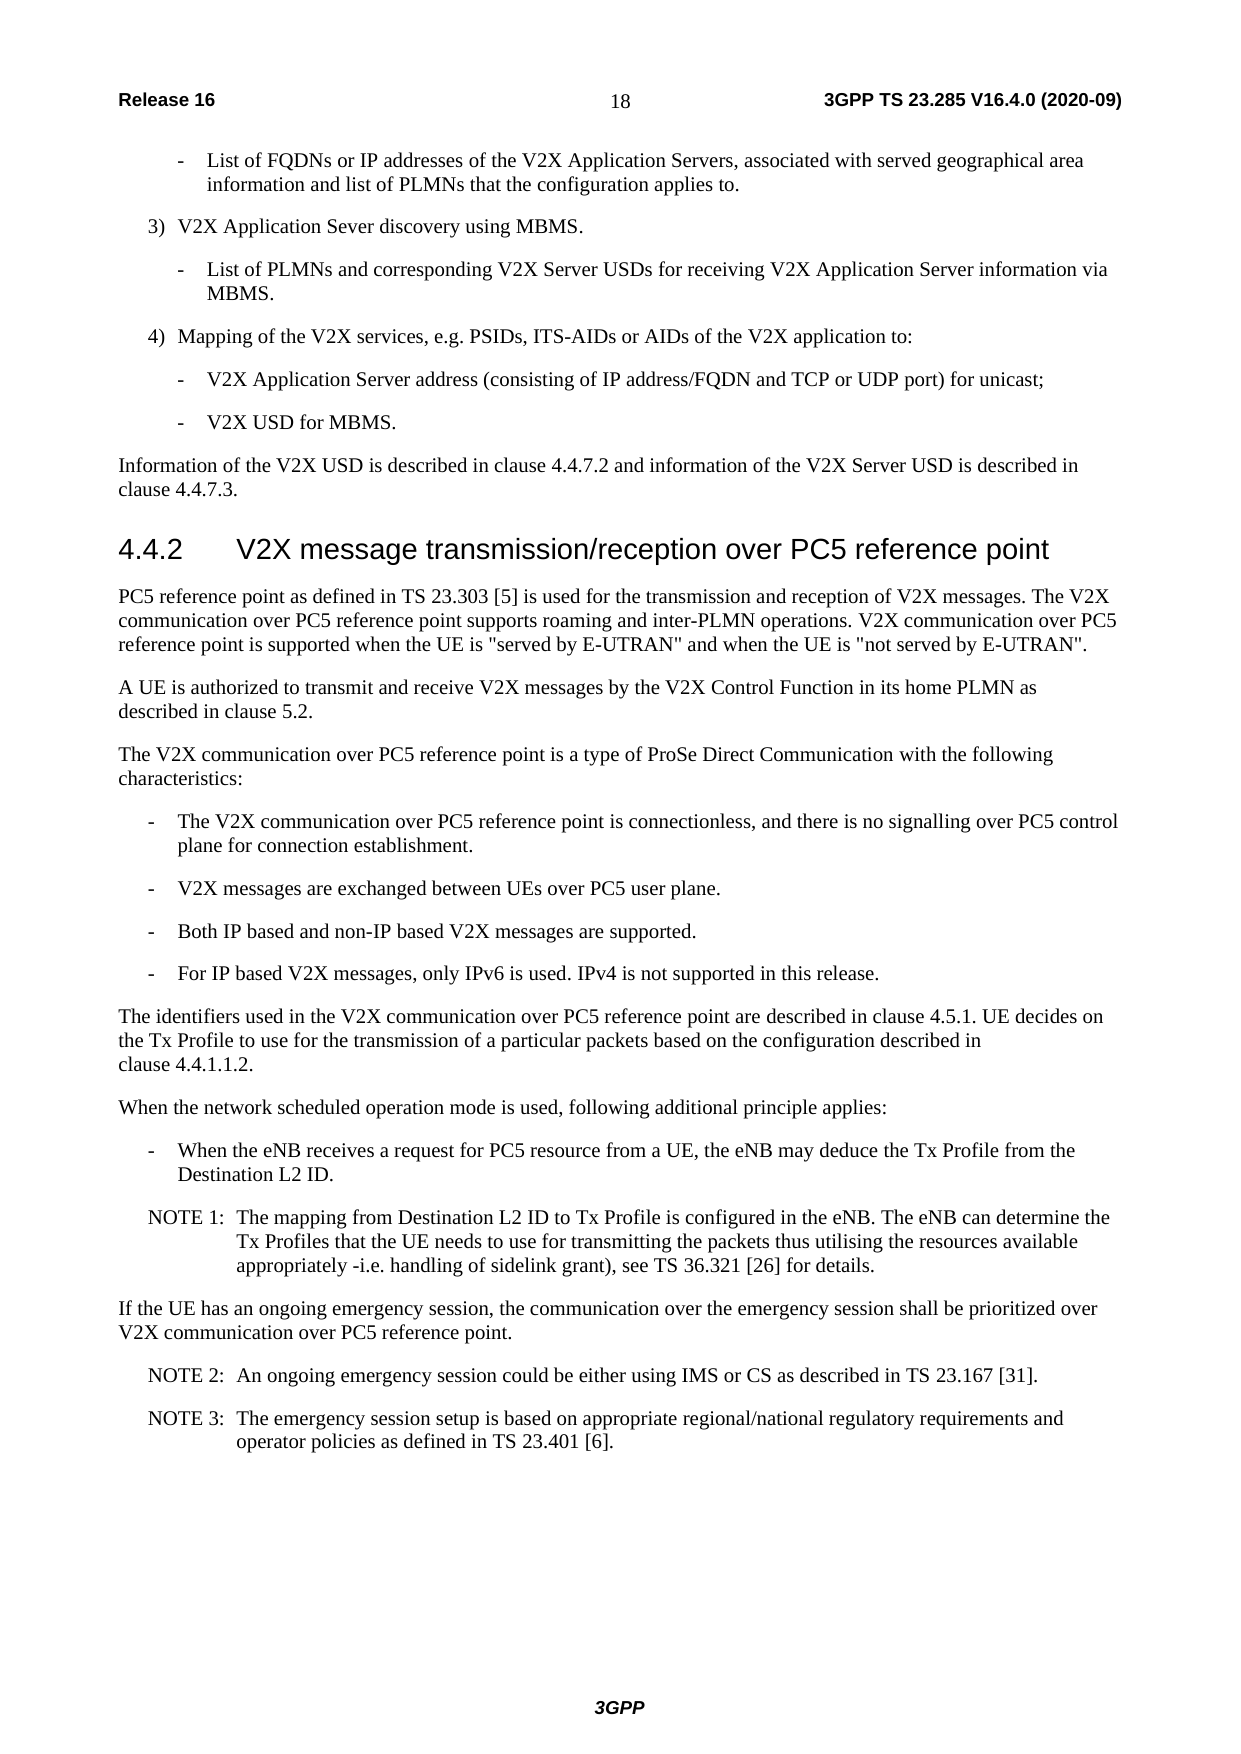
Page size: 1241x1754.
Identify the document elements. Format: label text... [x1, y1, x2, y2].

text - For IP based V2X messages, only IPv6 is used. IPv4 is not supported in this release. [148, 961, 1122, 985]
text - V2X Application Server address (consisting of IP address/FQDN and TCP or UDP port) for unicast; [177, 367, 1122, 391]
text PC5 reference point as defined in TS 23.303 [5] is used for the transmission and reception of V2X messages. The V2X communication over PC5 reference point supports roaming and inter-PLMN operations. V2X communication over PC5 reference point is supported when the UE is "served by E-UTRAN" and when the UE is "not served by E-UTRAN". [118, 584, 1122, 656]
text If the UE has an ongoing emergency session, the communication over the emergency session shall be prioritized over V2X communication over PC5 reference point. [118, 1296, 1122, 1344]
text - When the eNB receives a request for PC5 resource from a UE, the eNB may deduce the Tx Profile from the Destination L2 ID. [148, 1138, 1122, 1186]
text NOTE 1: The mapping from Destination L2 ID to Tx Profile is configured in the eNB. The eNB can determine the Tx Profiles that the UE needs to use for transmitting the packets thus utilising the resources available appropriately -i.e. handling of sidelink grant), see TS 36.321 [26] for details. [148, 1205, 1122, 1277]
text Information of the V2X USD is described in clause 4.4.7.2 and information of the V2X Server USD is described in clause 4.4.7.3. [118, 452, 1122, 501]
text A UE is authorized to transmit and receive V2X messages by the V2X Control Function in its home PLMN as described in clause 5.2. [118, 675, 1122, 723]
text 4) Mapping of the V2X services, e.g. PSIDs, ITS-AIDs or AIDs of the V2X application to: [148, 324, 1122, 348]
text - List of FQDNs or IP addresses of the V2X Application Servers, associated with served geographical area information and list of PLMNs that the configuration applies to. [177, 147, 1122, 196]
text When the network scheduled operation mode is used, following additional principle applies: [118, 1095, 1122, 1119]
text - V2X messages are exchanged between UEs over PC5 user plane. [148, 876, 1122, 900]
text The identifiers used in the V2X communication over PC5 reference point are described in clause 4.5.1. UE decides on the Tx Profile to use for the transmission of a particular packets based on the configuration described in clause 4.4.1.1.2. [118, 1004, 1122, 1076]
text - List of PLMNs and corresponding V2X Server USDs for receiving V2X Application Server information via MBMS. [177, 257, 1122, 305]
text The V2X communication over PC5 reference point is a type of ProSe Direct Communication with the following characteristics: [118, 742, 1122, 790]
text - Both IP based and non-IP based V2X messages are supported. [148, 918, 1122, 943]
text - The V2X communication over PC5 reference point is connectionless, and there is no signalling over PC5 control plane for connection establishment. [148, 809, 1122, 857]
text - V2X USD for MBMS. [177, 410, 1122, 434]
subtitle 4.4.2 V2X message transmission/reception over PC5 reference point [118, 532, 1122, 565]
text 3) V2X Application Sever discovery using MBMS. [148, 214, 1122, 238]
text NOTE 2: An ongoing emergency session could be either using IMS or CS as described in TS 23.167 [31]. [148, 1363, 1122, 1387]
text NOTE 3: The emergency session setup is based on appropriate regional/national regulatory requirements and operator policies as defined in TS 23.401 [6]. [148, 1405, 1122, 1453]
